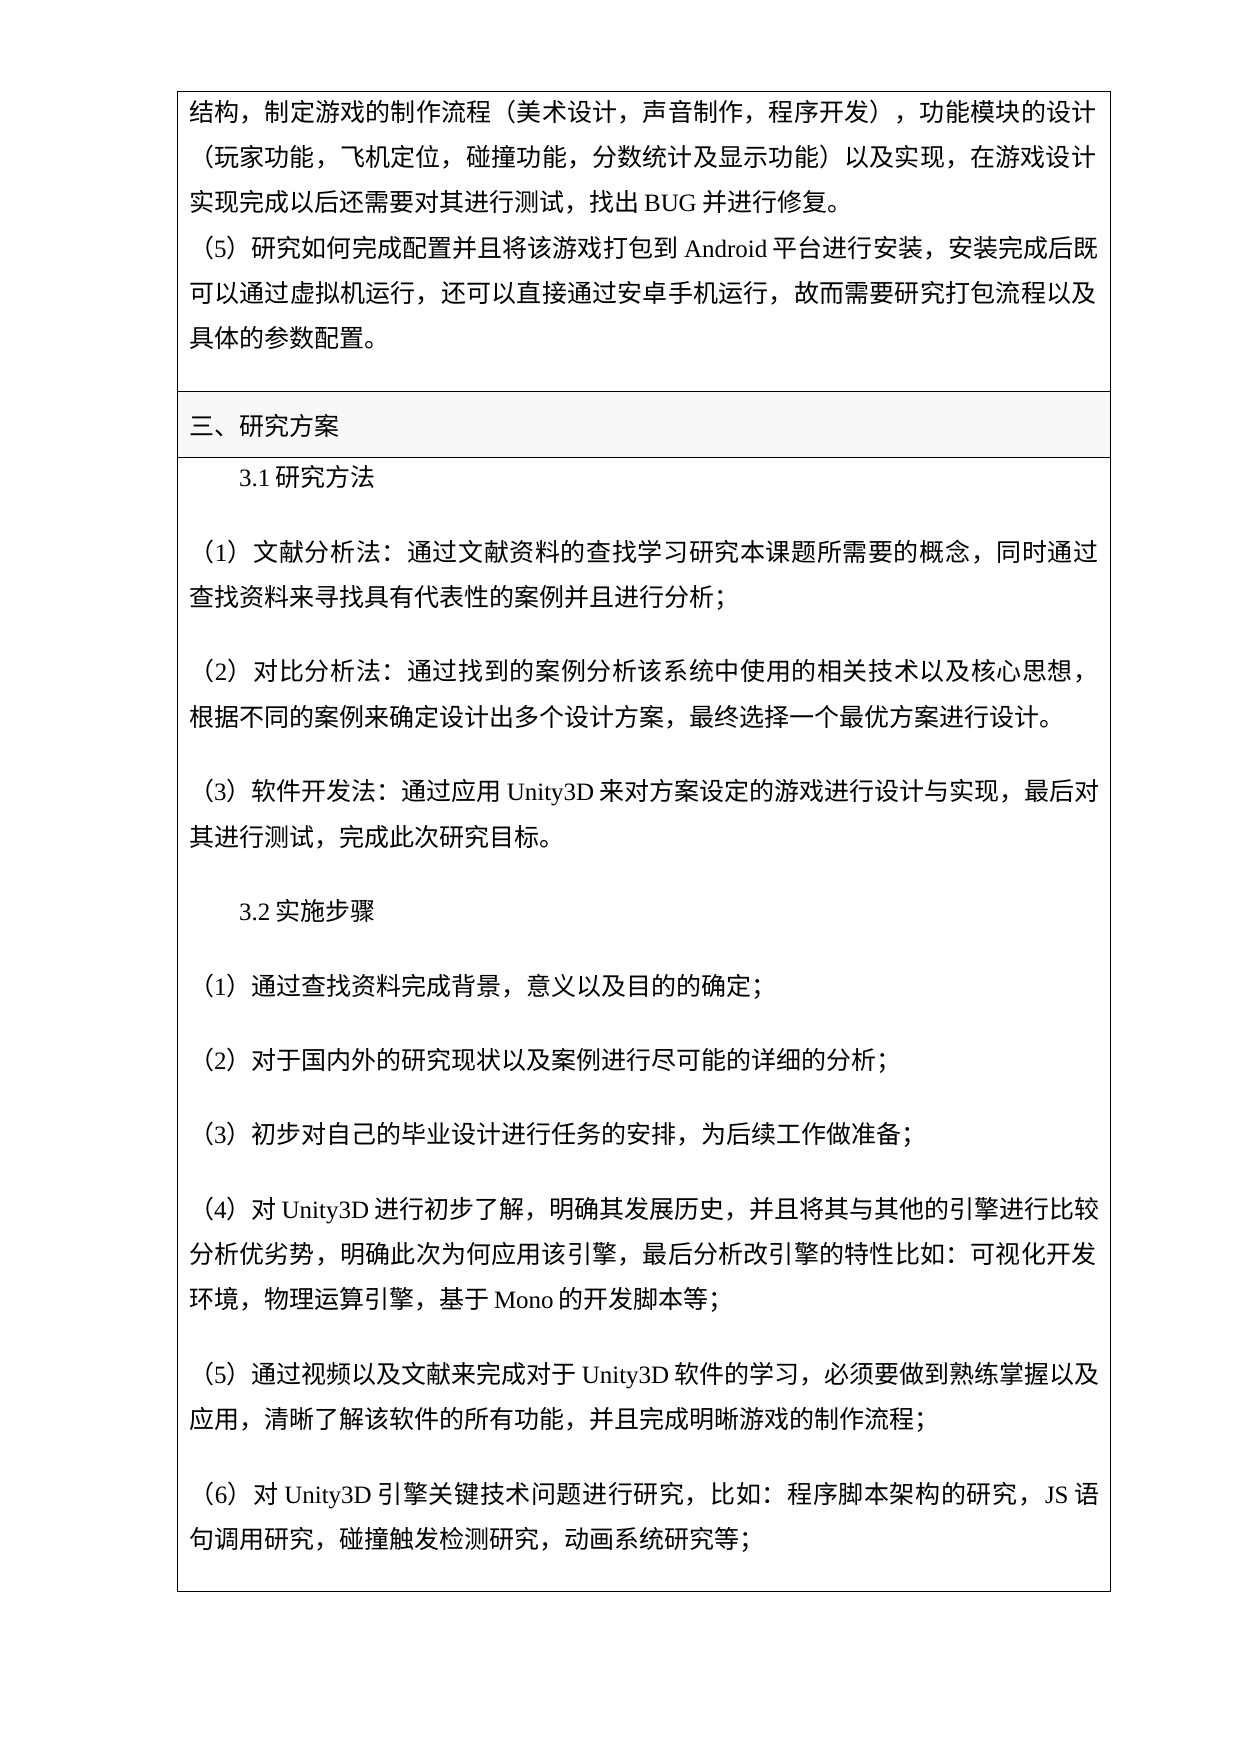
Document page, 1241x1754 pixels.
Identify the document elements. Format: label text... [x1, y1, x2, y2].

table_cell 三、研究方案 [178, 392, 1110, 457]
